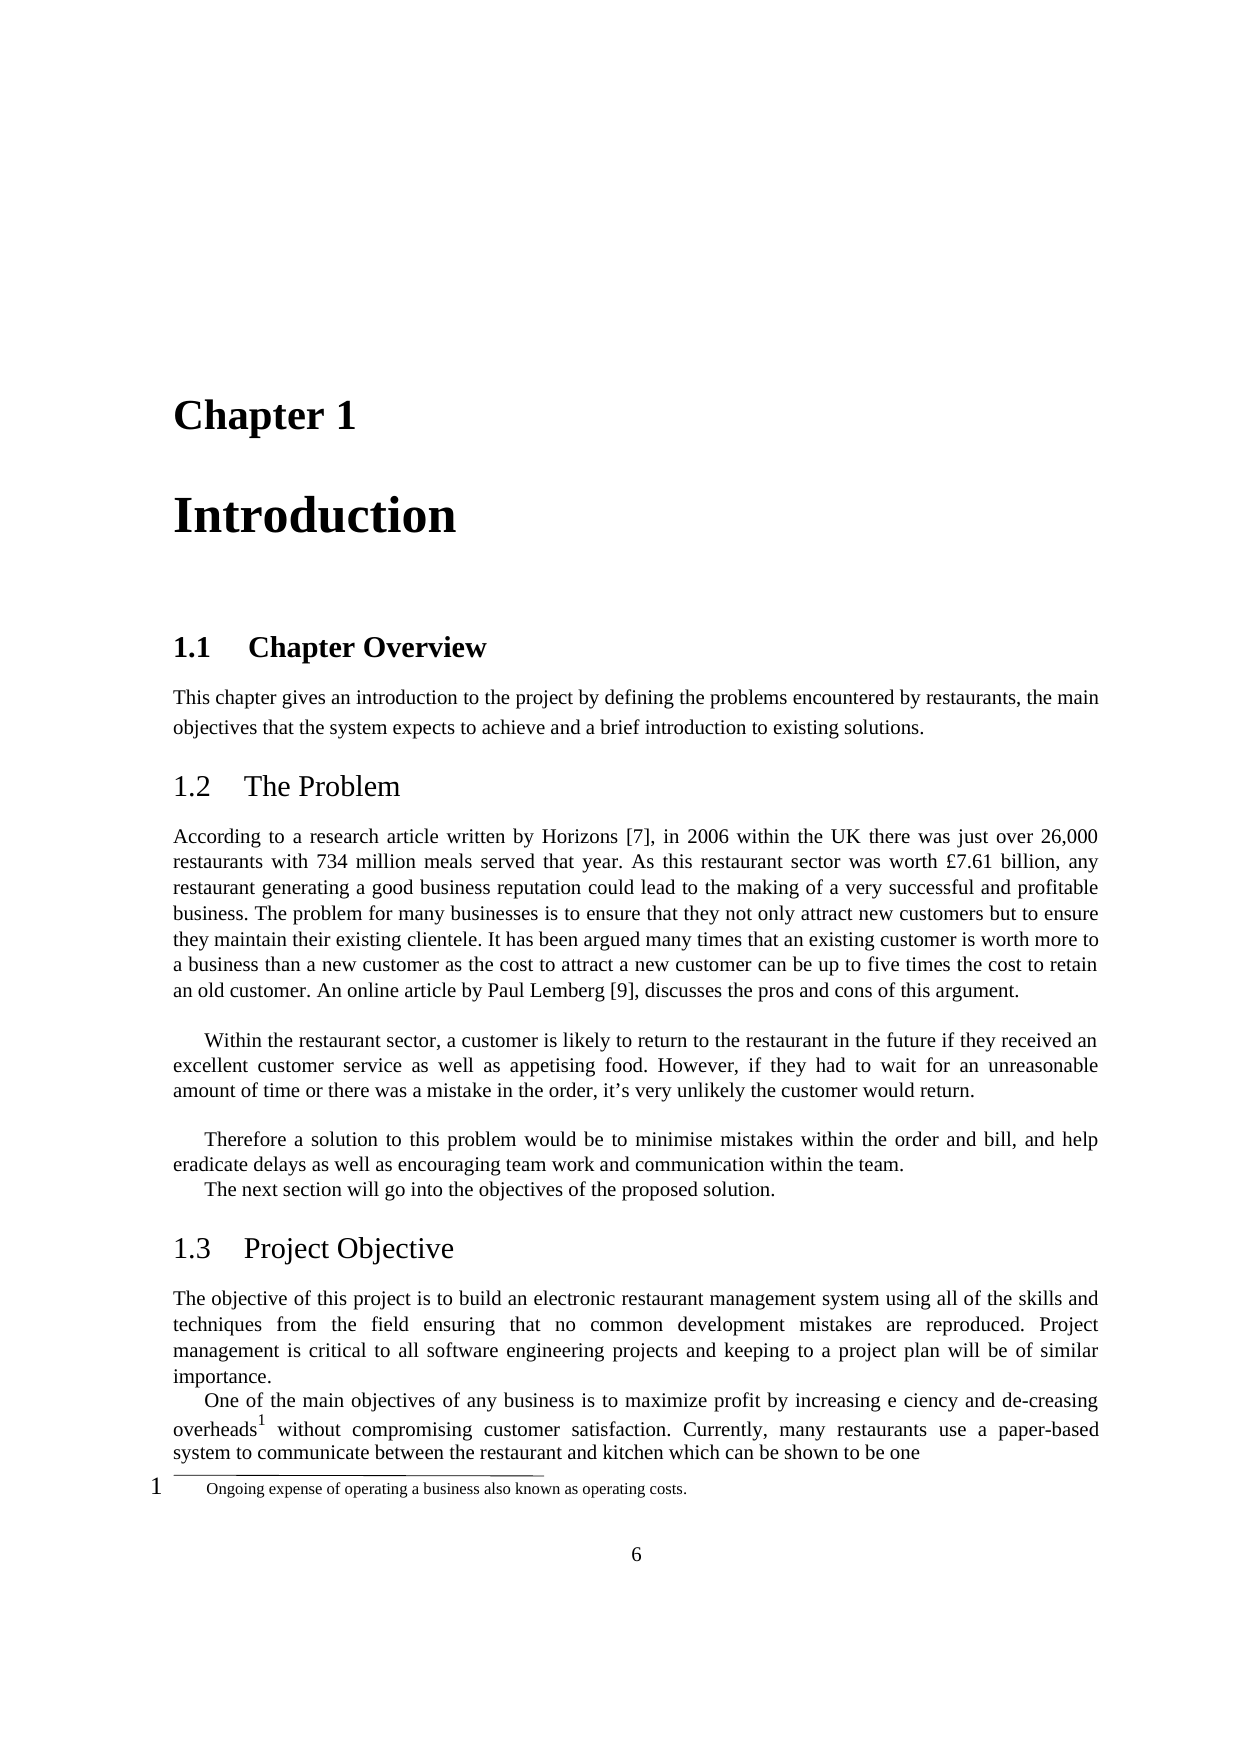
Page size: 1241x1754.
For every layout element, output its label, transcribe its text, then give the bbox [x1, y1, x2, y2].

text Therefore a solution to this problem would be to minimise mistakes within the order and bill, and help eradicate delays as well as encouraging team work and communication within the team. [173, 1127, 1100, 1176]
text The next section will go into the objectives of the proposed solution. [204, 1176, 1100, 1201]
text 1.1 Chapter Overview [173, 629, 1100, 664]
list Ongoing expense of operating a business also known as operating costs. [150, 1471, 1100, 1500]
text According to a research article written by Horizons [7], in 2006 within the UK there was just over 26,000 restaurants with 734 million meals served that year. As this restaurant sector was worth £7.61 billion, any restaurant generating a good business reputation could lead to the making of a very successful and profitable business. The problem for many businesses is to ensure that they not only attract new customers but to ensure they maintain their existing clientele. It has been argued many times that an existing customer is worth more to a business than a new customer as the cost to attract a new customer can be up to five times the cost to retain an old customer. An online article by Paul Lemberg [9], discusses the pros and cons of this argument. [173, 824, 1100, 1002]
text 6 [150, 1541, 1123, 1566]
text Introduction [173, 484, 1100, 544]
text 1.3 Project Objective [173, 1231, 1100, 1265]
text Within the restaurant sector, a customer is likely to return to the restaurant in the future if they received an excellent customer service as well as appetising food. However, if they had to wait for an unreasonable amount of time or there was a mistake in the order, it’s very unlikely the customer would return. [173, 1028, 1100, 1102]
text This chapter gives an introduction to the project by defining the problems encountered by restaurants, the main objectives that the system expects to achieve and a brief introduction to existing solutions. [173, 685, 1100, 739]
text Chapter 1 [173, 390, 1100, 439]
text 1.2 The Problem [173, 768, 1100, 803]
text The objective of this project is to build an electronic restaurant management system using all of the skills and techniques from the field ensuring that no common development mistakes are reproduced. Project management is critical to all software engineering projects and keeping to a project plan will be of similar importance. [173, 1286, 1100, 1388]
text One of the main objectives of any business is to maximize profit by increasing e ciency and de-creasing overheads1 without compromising customer satisfaction. Currently, many restaurants use a paper-based system to communicate between the restaurant and kitchen which can be shown to be one [173, 1390, 1100, 1464]
